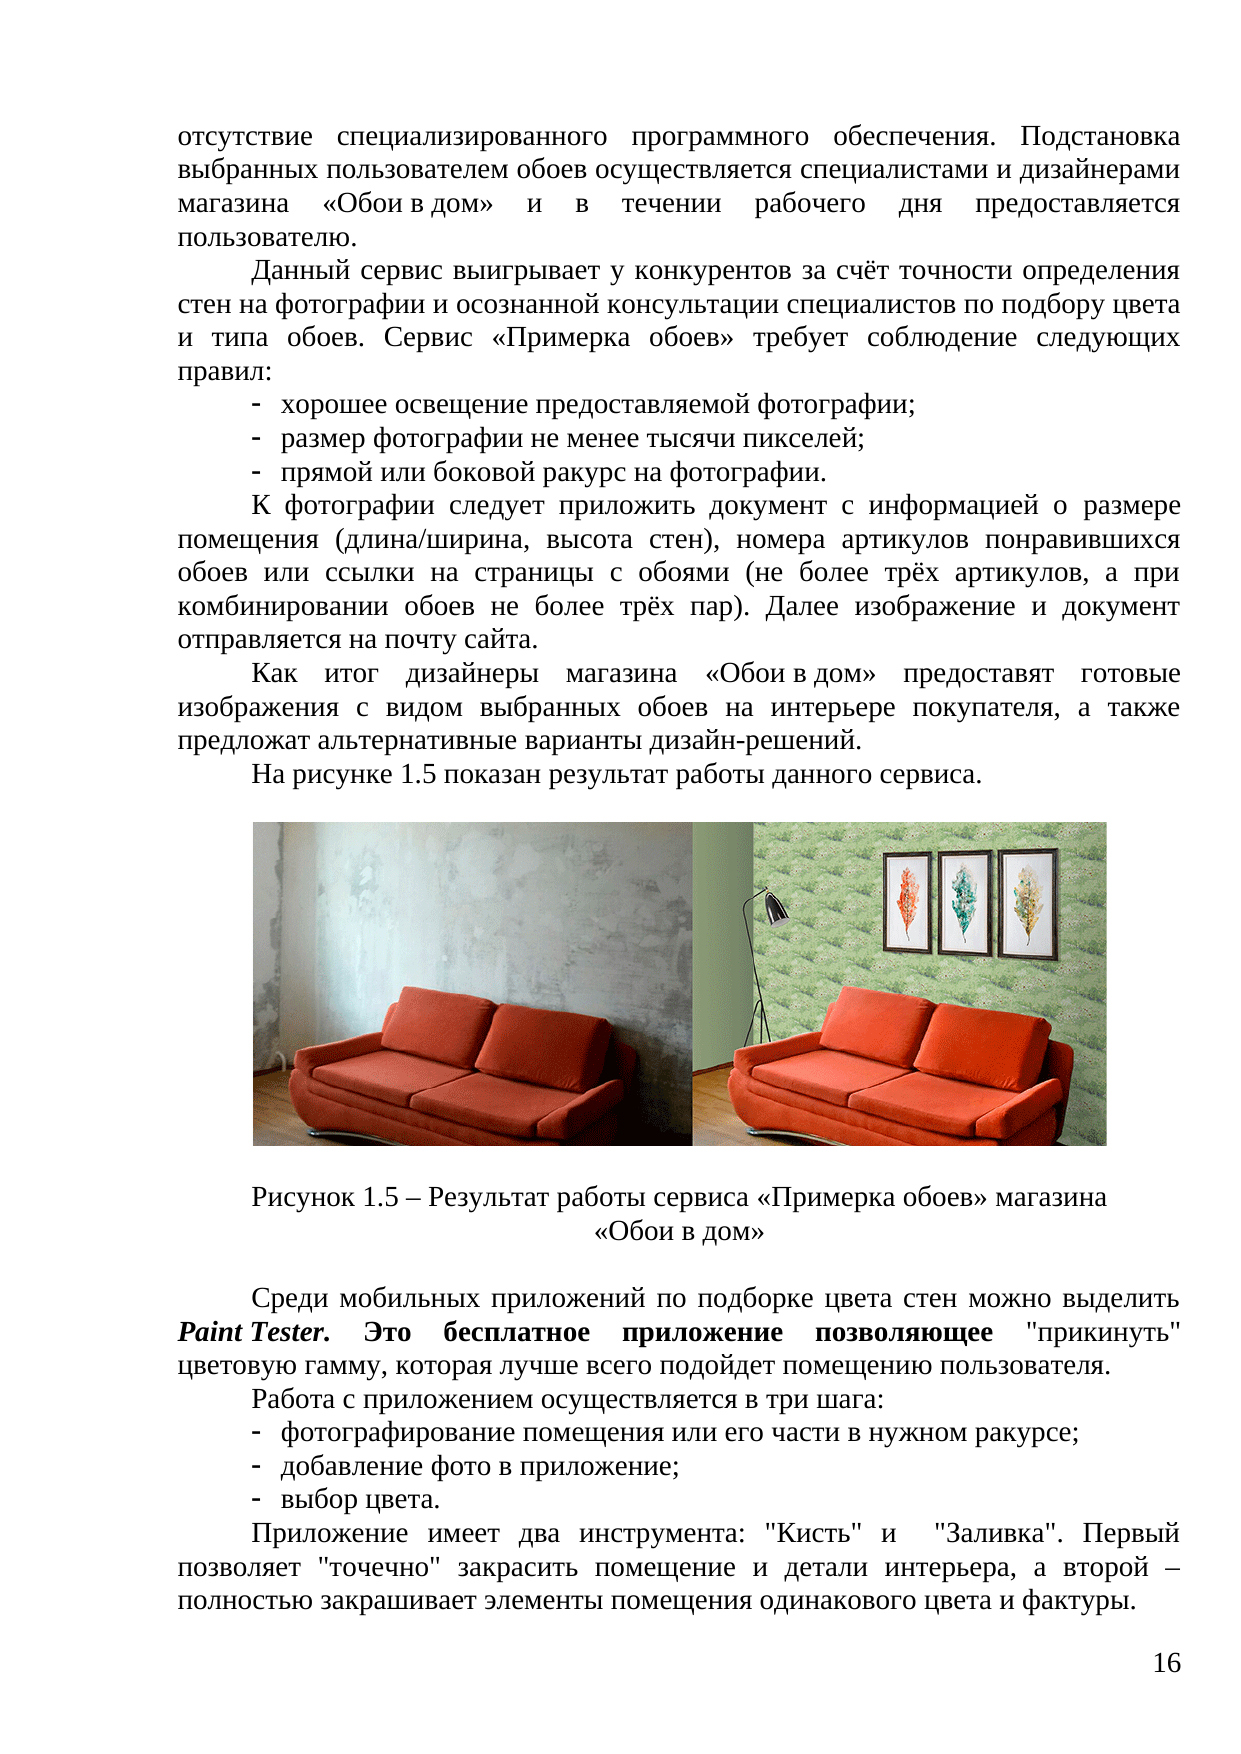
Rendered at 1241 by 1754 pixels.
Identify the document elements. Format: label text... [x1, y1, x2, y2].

subtitle Среди мобильных приложений по подборке цвета стен можно выделить Paint Tester. Это бесплатное приложение позволяющее "прикинуть" цветовую гамму, которая лучше всего подойдет помещению пользователя. [177, 1280, 1181, 1381]
list Как итог дизайнеры магазина «Обои в дом» предоставят готовые изображения с видом выбранных обоев на интерьере покупателя, а также предложат альтернативные варианты дизайн-решений. [177, 655, 1181, 756]
list Рисунок 1.5 – Результат работы сервиса «Примерка обоев» магазина «Обои в дом» [177, 1179, 1181, 1247]
list На рисунке 1.5 показан результат работы данного сервиса. [177, 756, 1181, 789]
list размер фотографии не менее тысячи пикселей; [251, 420, 1181, 454]
list добавление фото в приложение; [251, 1448, 1181, 1482]
subtitle Работа с приложением осуществляется в три шага: [177, 1381, 1181, 1414]
list хорошее освещение предоставляемой фотографии; [251, 386, 1181, 420]
list К фотографии следует приложить документ с информацией о размере помещения (длина/ширина, высота стен), номера артикулов понравившихся обоев или ссылки на страницы с обоями (не более трёх артикулов, а при комбинировании обоев не более трёх пар). Далее изображение и документ отправляется на почту сайта. [177, 487, 1181, 655]
list фотографирование помещения или его части в нужном ракурсе; [251, 1414, 1181, 1448]
list Данный сервис выигрывает у конкурентов за счёт точности определения стен на фотографии и осознанной консультации специалистов по подбору цвета и типа обоев. Сервис «Примерка обоев» требует соблюдение следующих правил: [177, 252, 1181, 386]
text Приложение имеет два инструмента: "Кисть" и "Заливка". Первый позволяет "точечно" закрасить помещение и детали интерьера, а второй – полностью закрашивает элементы помещения одинакового цвета и фактуры. [177, 1515, 1181, 1616]
picture [251, 822, 1107, 1146]
list прямой или боковой ракурс на фотографии. [251, 454, 1181, 487]
list выбор цвета. [251, 1482, 1181, 1515]
